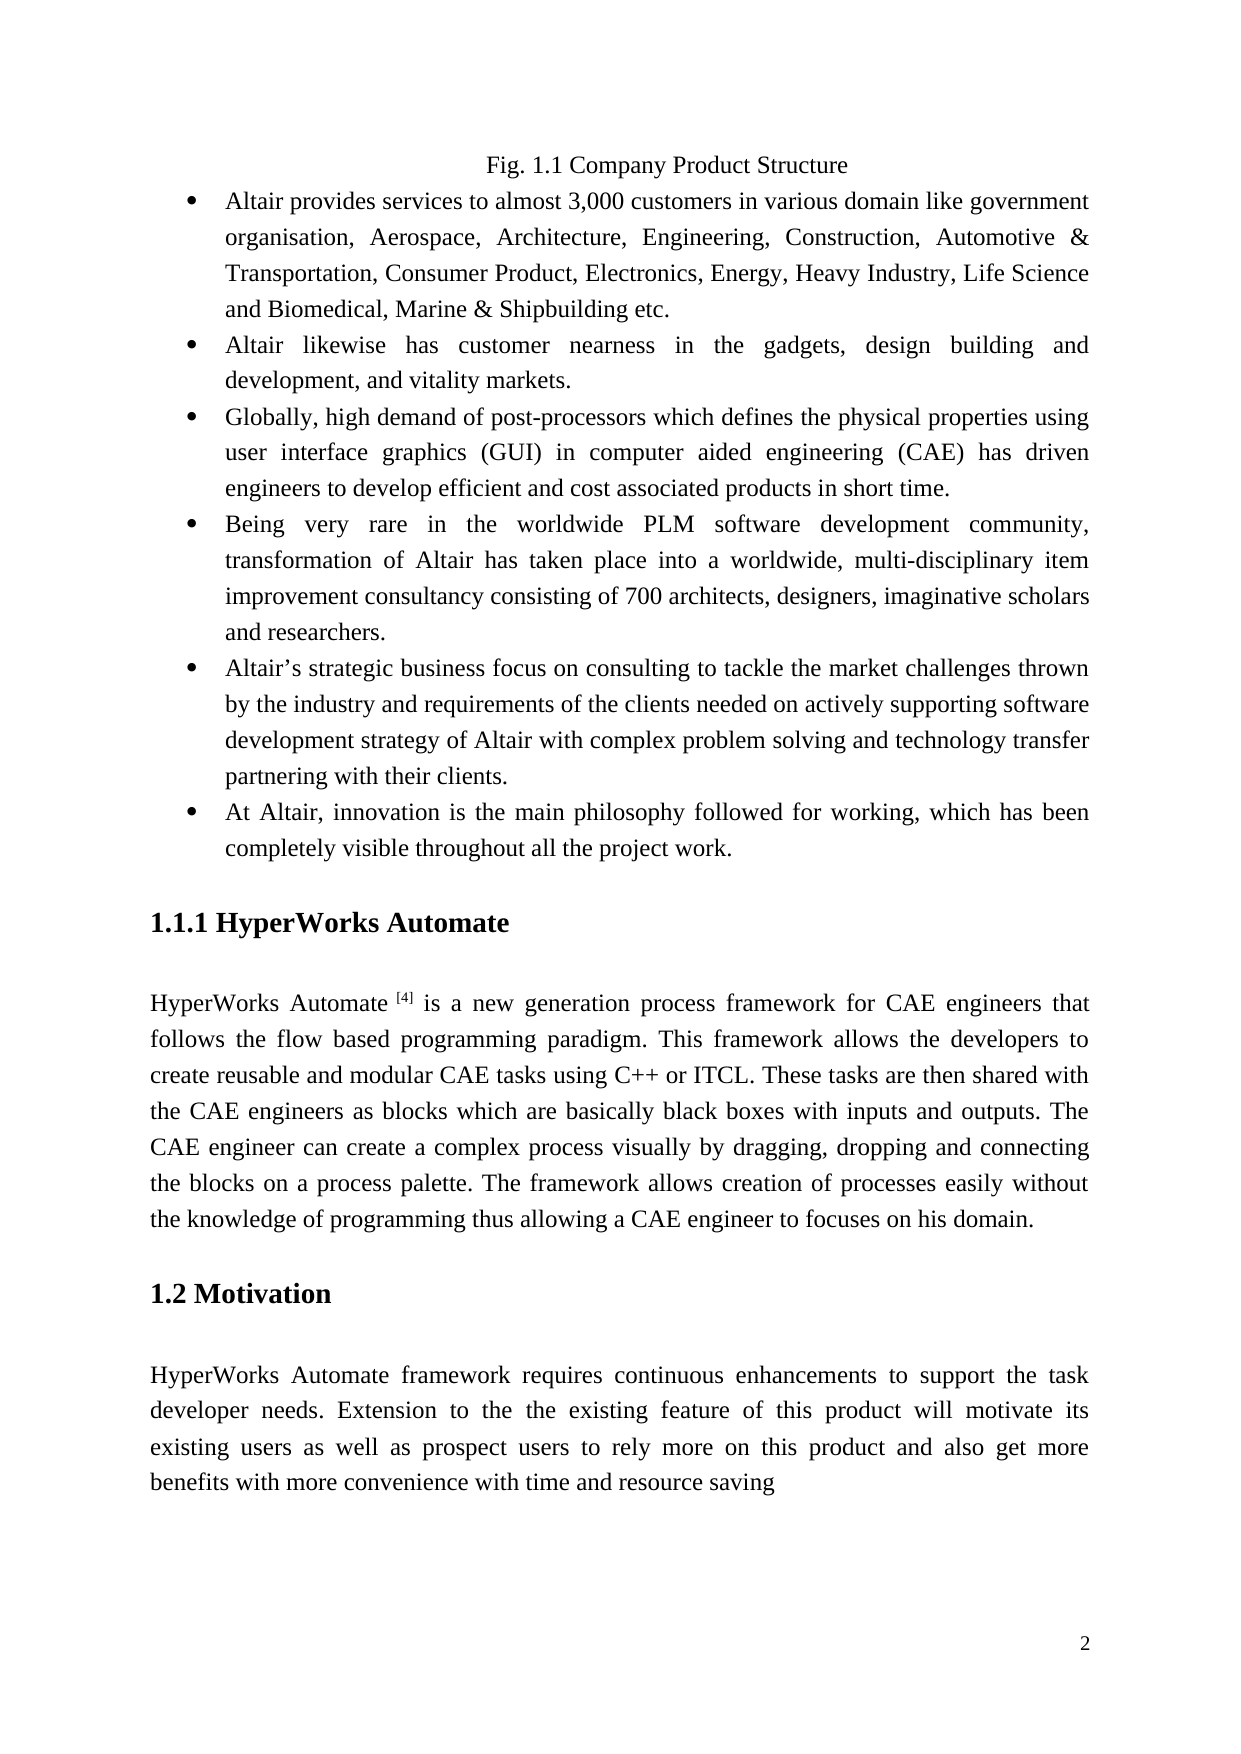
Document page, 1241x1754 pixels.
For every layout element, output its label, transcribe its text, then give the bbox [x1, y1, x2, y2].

list Altair likewise has customer nearness in the gadgets, design building and development, and vitality markets. [187, 330, 1090, 394]
list At Altair, innovation is the main philosophy followed for working, which has been completely visible throughout all the project work. [187, 797, 1090, 862]
list Being very rare in the worldwide PLM software development community, transformation of Altair has taken place into a worldwide, multi-disciplinary item improvement consultancy consisting of 700 architects, designers, imaginative scholars and researchers. [187, 509, 1090, 646]
text HyperWorks Automate [4] is a new generation process framework for CAE engineers that follows the flow based programming paradigm. This framework allows the developers to create reusable and modular CAE tasks using C++ or ITCL. These tasks are then shared with the CAE engineers as blocks which are basically black boxes with inputs and outputs. The CAE engineer can create a complex process visually by dragging, dropping and connecting the blocks on a process palette. The framework allows creation of processes easily without the knowledge of programming thus allowing a CAE engineer to focuses on his domain. [150, 988, 1090, 1233]
text 1.2 Motivation [150, 1276, 1090, 1309]
list Fig. 1.1 Company Product Structure [244, 150, 1090, 179]
list Altair provides services to almost 3,000 customers in various domain like government organisation, Aerospace, Architecture, Engineering, Construction, Automotive & Transportation, Consumer Product, Electronics, Energy, Heavy Industry, Life Science and Biomedical, Marine & Shipbuilding etc. [187, 186, 1090, 322]
text HyperWorks Automate framework requires continuous enhancements to support the task developer needs. Extension to the the existing feature of this product will motivate its existing users as well as prospect users to rely more on this product and also get more benefits with more convenience with time and resource saving [150, 1360, 1090, 1496]
text 1.1.1 HyperWorks Automate [150, 905, 1090, 938]
list Altair’s strategic business focus on consulting to tackle the market challenges thrown by the industry and requirements of the clients needed on actively supporting software development strategy of Altair with complex problem solving and technology transfer partnering with their clients. [187, 653, 1090, 790]
list Globally, high demand of post-processors which defines the physical properties using user interface graphics (GUI) in computer aided engineering (CAE) has driven engineers to develop efficient and cost associated products in short time. [187, 402, 1090, 502]
